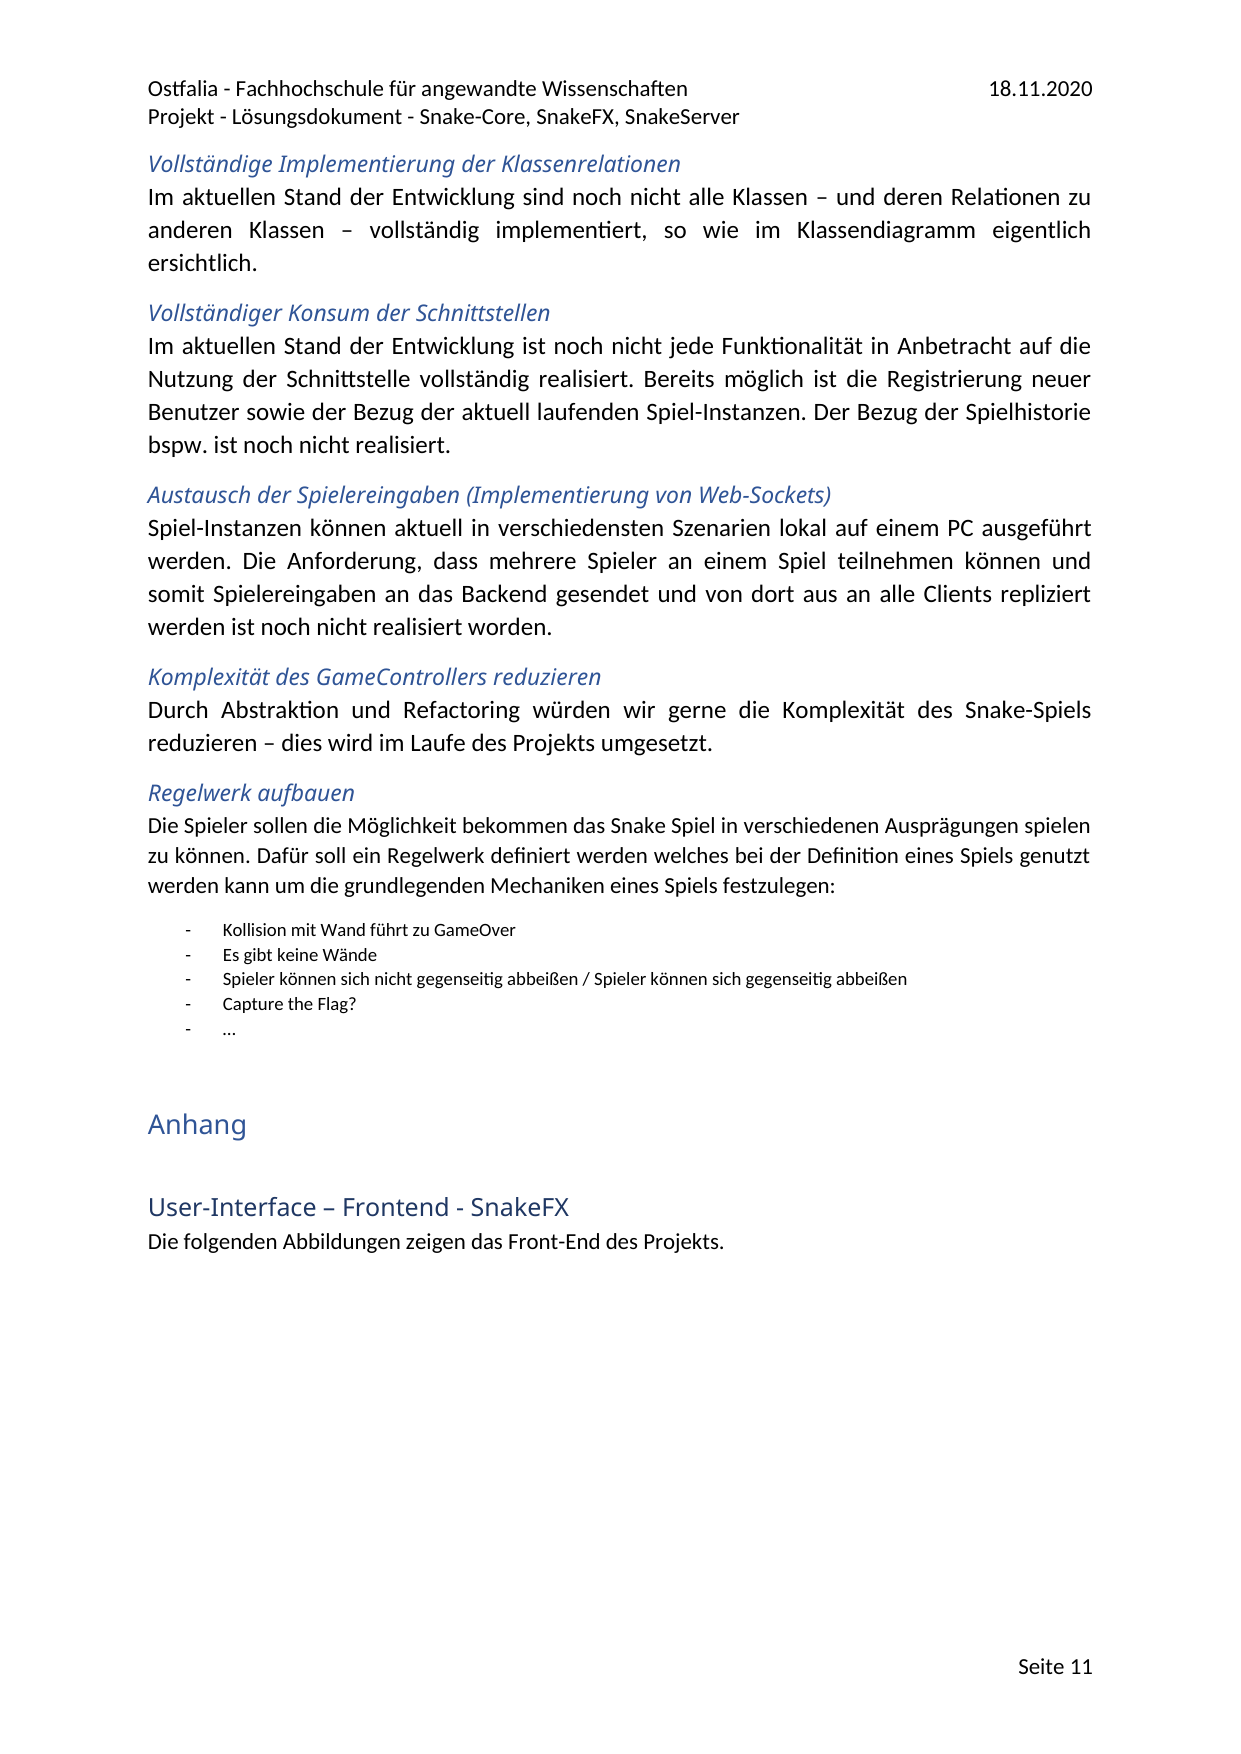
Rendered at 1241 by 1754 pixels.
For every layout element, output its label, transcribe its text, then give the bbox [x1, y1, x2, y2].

list Kollision mit Wand führt zu GameOver [185, 918, 1093, 941]
subtitle User-Interface – Frontend - SnakeFX [148, 1190, 1093, 1224]
subtitle Austausch der Spielereingaben (Implementierung von Web-Sockets) [148, 479, 1093, 510]
text Die Spieler sollen die Möglichkeit bekommen das Snake Spiel in verschiedenen Ausprägungen spielen zu können. Dafür soll ein Regelwerk definiert werden welches bei der Definition eines Spiels genutzt werden kann um die grundlegenden Mechaniken eines Spiels festzulegen: [148, 811, 1093, 899]
text Spiel-Instanzen können aktuell in verschiedensten Szenarien lokal auf einem PC ausgeführt werden. Die Anforderung, dass mehrere Spieler an einem Spiel teilnehmen können und somit Spielereingaben an das Backend gesendet und von dort aus an alle Clients repliziert werden ist noch nicht realisiert worden. [148, 513, 1093, 642]
text Im aktuellen Stand der Entwicklung ist noch nicht jede Funktionalität in Anbetracht auf die Nutzung der Schnittstelle vollständig realisiert. Bereits möglich ist die Registrierung neuer Benutzer sowie der Bezug der aktuell laufenden Spiel-Instanzen. Der Bezug der Spielhistorie bspw. ist noch nicht realisiert. [148, 331, 1093, 460]
text Im aktuellen Stand der Entwicklung sind noch nicht alle Klassen – und deren Relationen zu anderen Klassen – vollständig implementiert, so wie im Klassendiagramm eigentlich ersichtlich. [148, 181, 1093, 278]
list … [185, 1017, 1093, 1040]
list Es gibt keine Wände [185, 943, 1093, 966]
list Capture the Flag? [185, 992, 1093, 1015]
list Spieler können sich nicht gegenseitig abbeißen / Spieler können sich gegenseitig abbeißen [185, 968, 1093, 991]
subtitle Komplexität des GameControllers reduzieren [148, 661, 1093, 692]
subtitle Anhang [148, 1105, 1093, 1142]
text Die folgenden Abbildungen zeigen das Front-End des Projekts. [148, 1227, 1093, 1255]
text Durch Abstraktion und Refactoring würden wir gerne die Komplexität des Snake-Spiels reduzieren – dies wird im Laufe des Projekts umgesetzt. [148, 695, 1093, 758]
subtitle Vollständige Implementierung der Klassenrelationen [148, 148, 1093, 179]
subtitle Vollständiger Konsum der Schnittstellen [148, 297, 1093, 328]
subtitle Regelwerk aufbauen [148, 777, 1093, 808]
